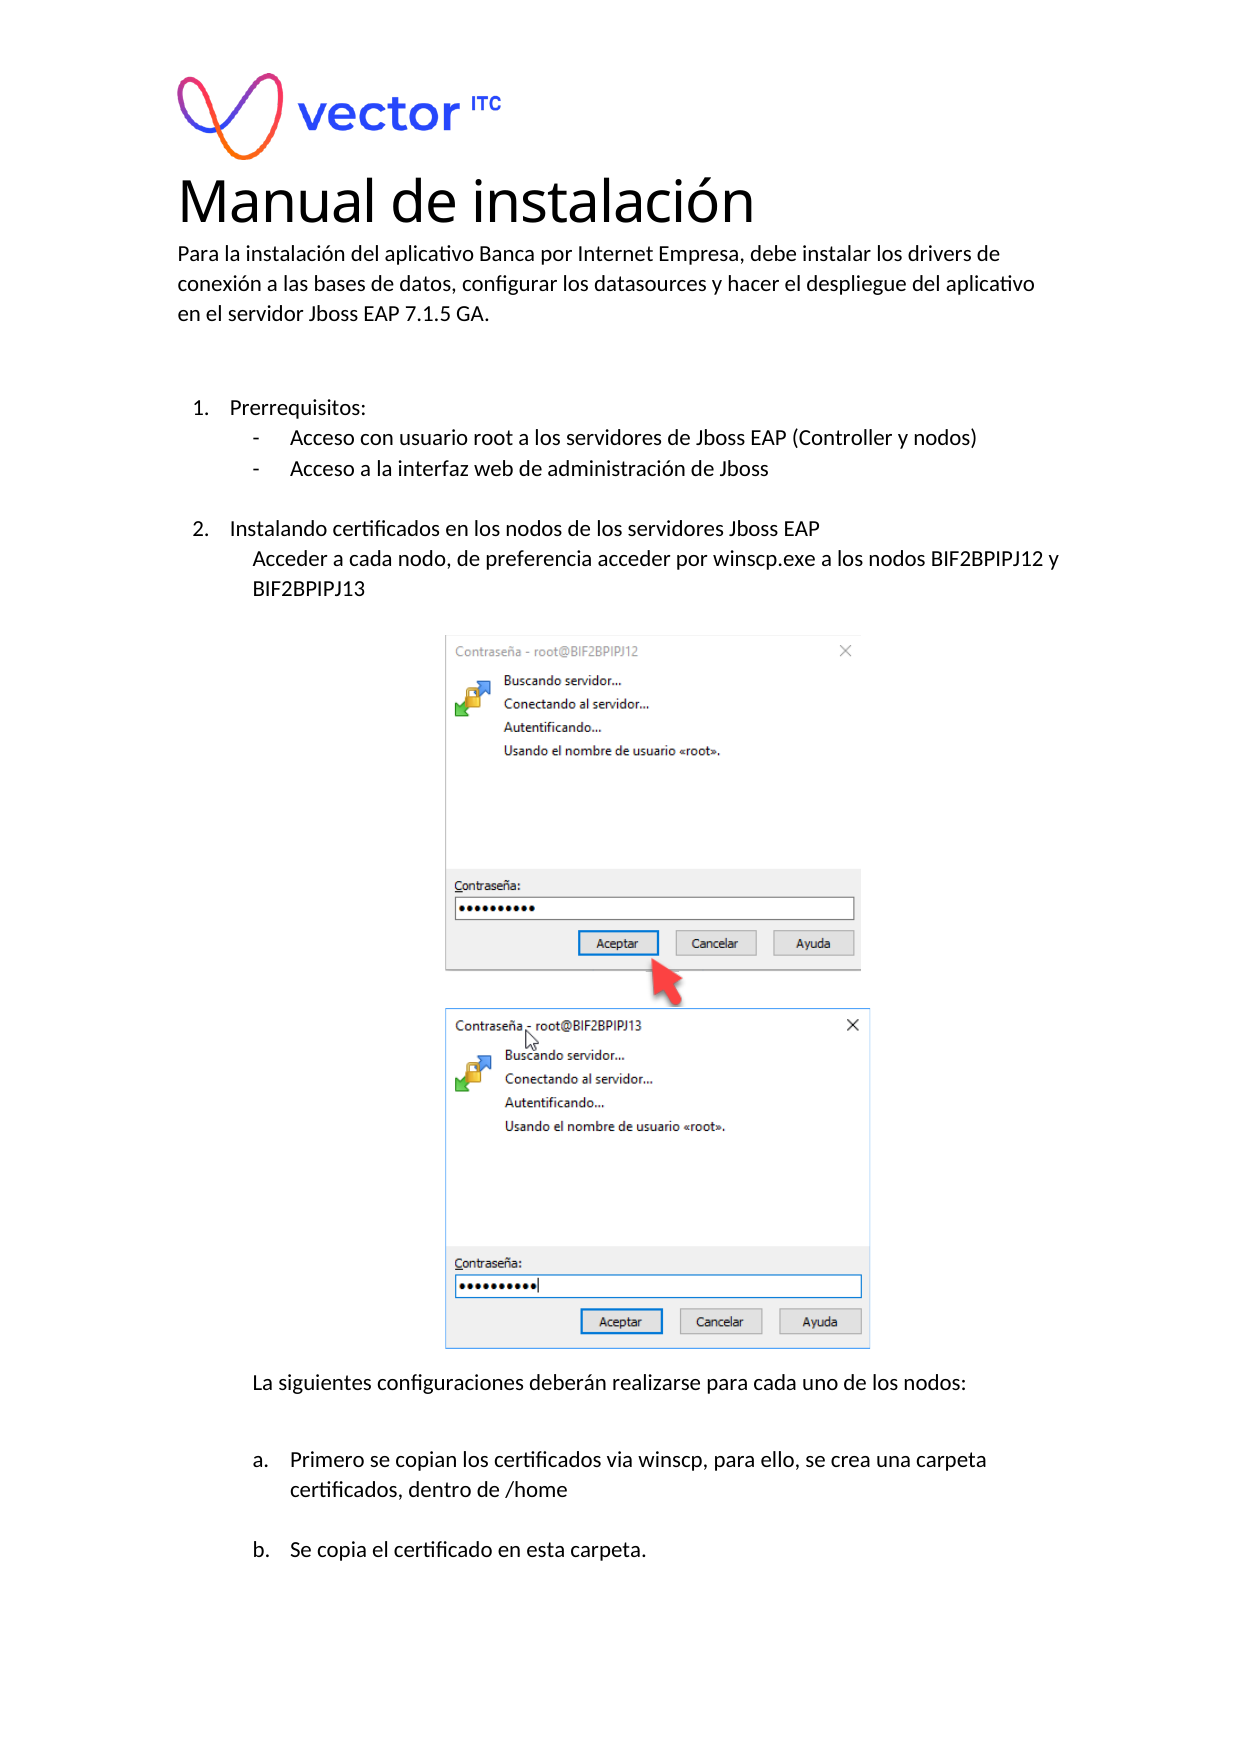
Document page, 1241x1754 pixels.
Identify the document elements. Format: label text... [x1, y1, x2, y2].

text La siguientes configuraciones deberán realizarse para cada uno de los nodos: [252, 1368, 1063, 1396]
list Instalando certificados en los nodos de los servidores Jboss EAP [192, 514, 1063, 542]
text Para la instalación del aplicativo Banca por Internet Empresa, debe instalar los drivers de conexión a las bases de datos, configurar los datasources y hacer el despliegue del aplicativo en el servidor Jboss EAP 7.1.5 GA. [177, 239, 1063, 328]
list Acceso con usuario root a los servidores de Jboss EAP (Controller y nodos) [252, 423, 1063, 452]
picture [445, 1008, 871, 1349]
picture [177, 73, 501, 160]
title Manual de instalación [177, 160, 1063, 239]
list Acceso a la interfaz web de administración de Jboss [252, 454, 1063, 482]
list Acceder a cada nodo, de preferencia acceder por winscp.exe a los nodos BIF2BPIPJ12 y BIF2BPIPJ13 [252, 544, 1063, 603]
picture [445, 635, 870, 1007]
list Primero se copian los certificados via winscp, para ello, se crea una carpeta certificados, dentro de /home [252, 1445, 1063, 1503]
list Se copia el certificado en esta carpeta. [252, 1535, 1063, 1563]
list Prerrequisitos: [192, 393, 1063, 421]
